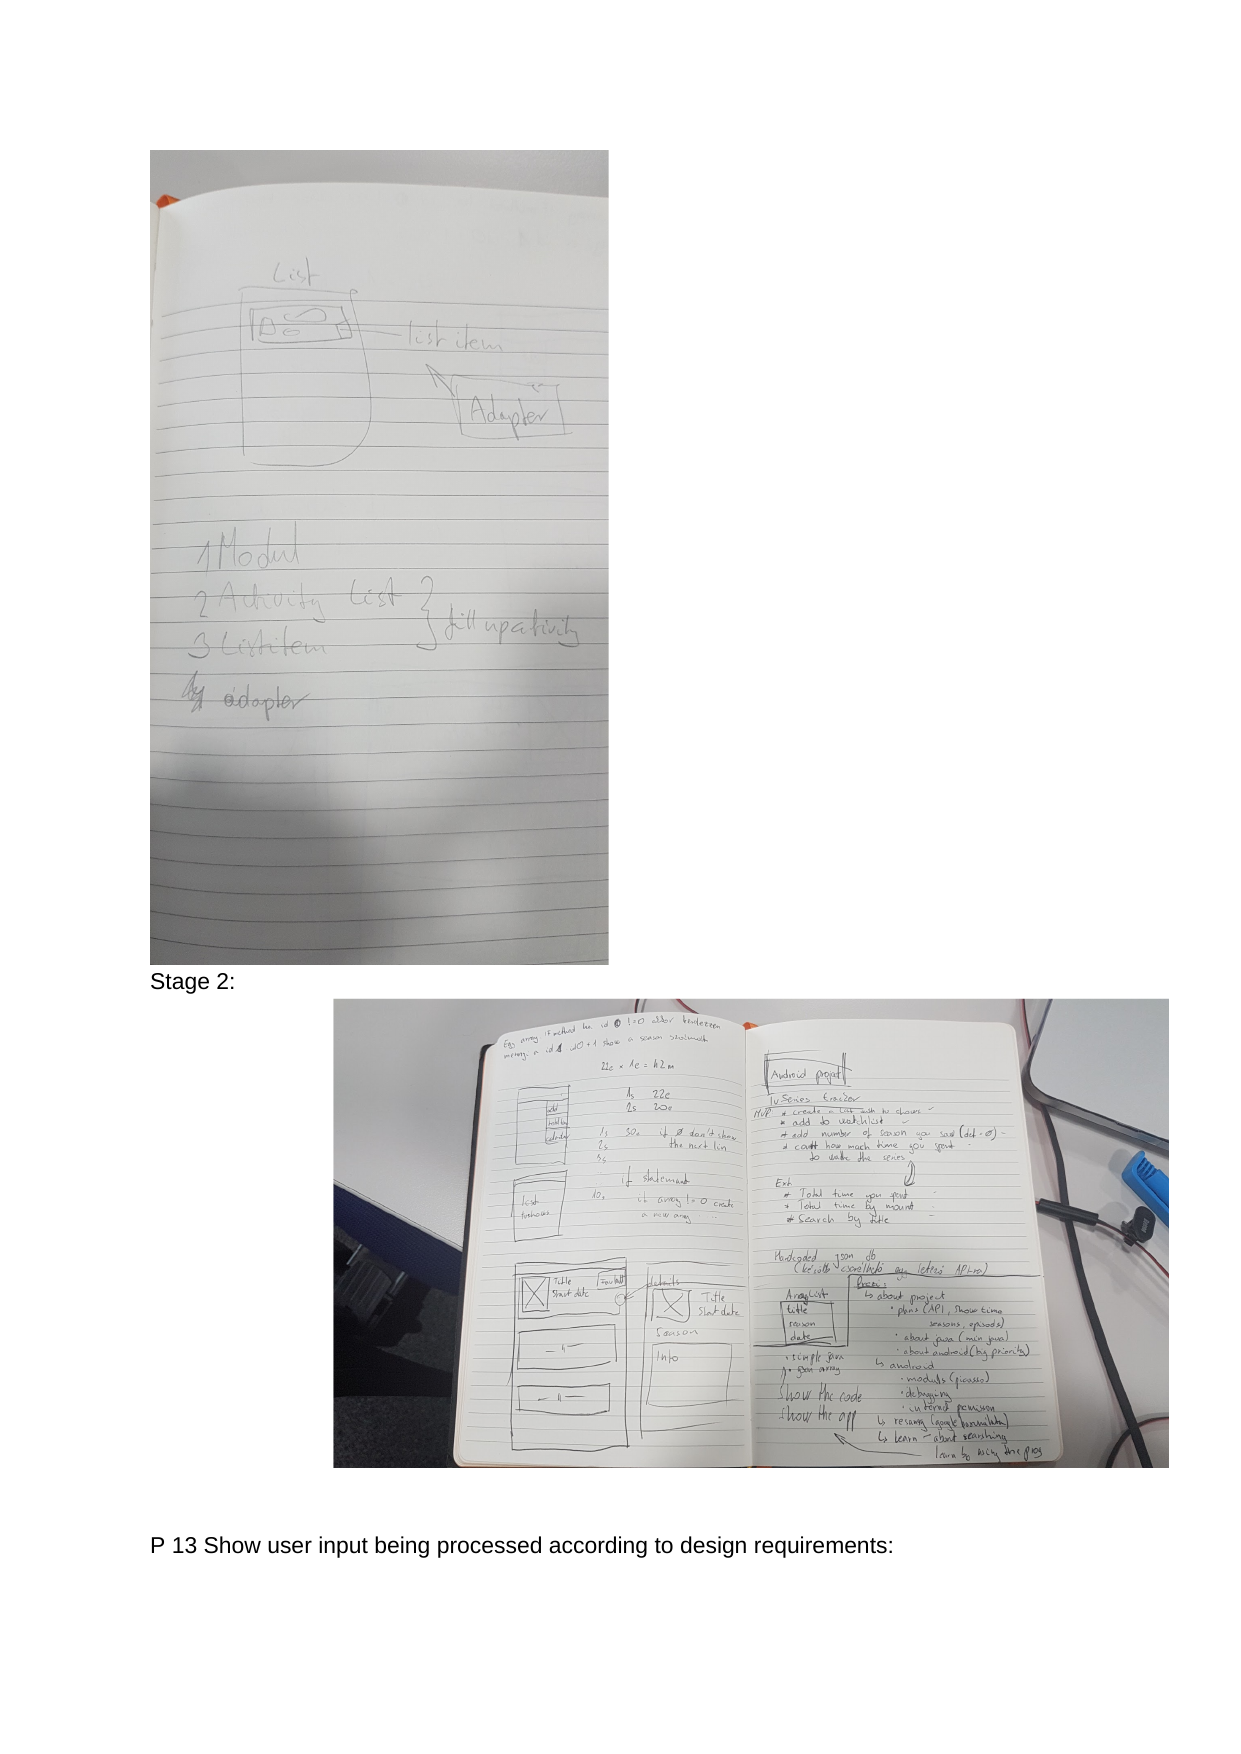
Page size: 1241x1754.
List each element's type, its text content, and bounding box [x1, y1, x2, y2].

text Stage 2: [150, 968, 1090, 994]
text P 13 Show user input being processed according to design requirements: [150, 1532, 1090, 1558]
picture [335, 999, 1169, 1468]
picture [150, 150, 609, 965]
